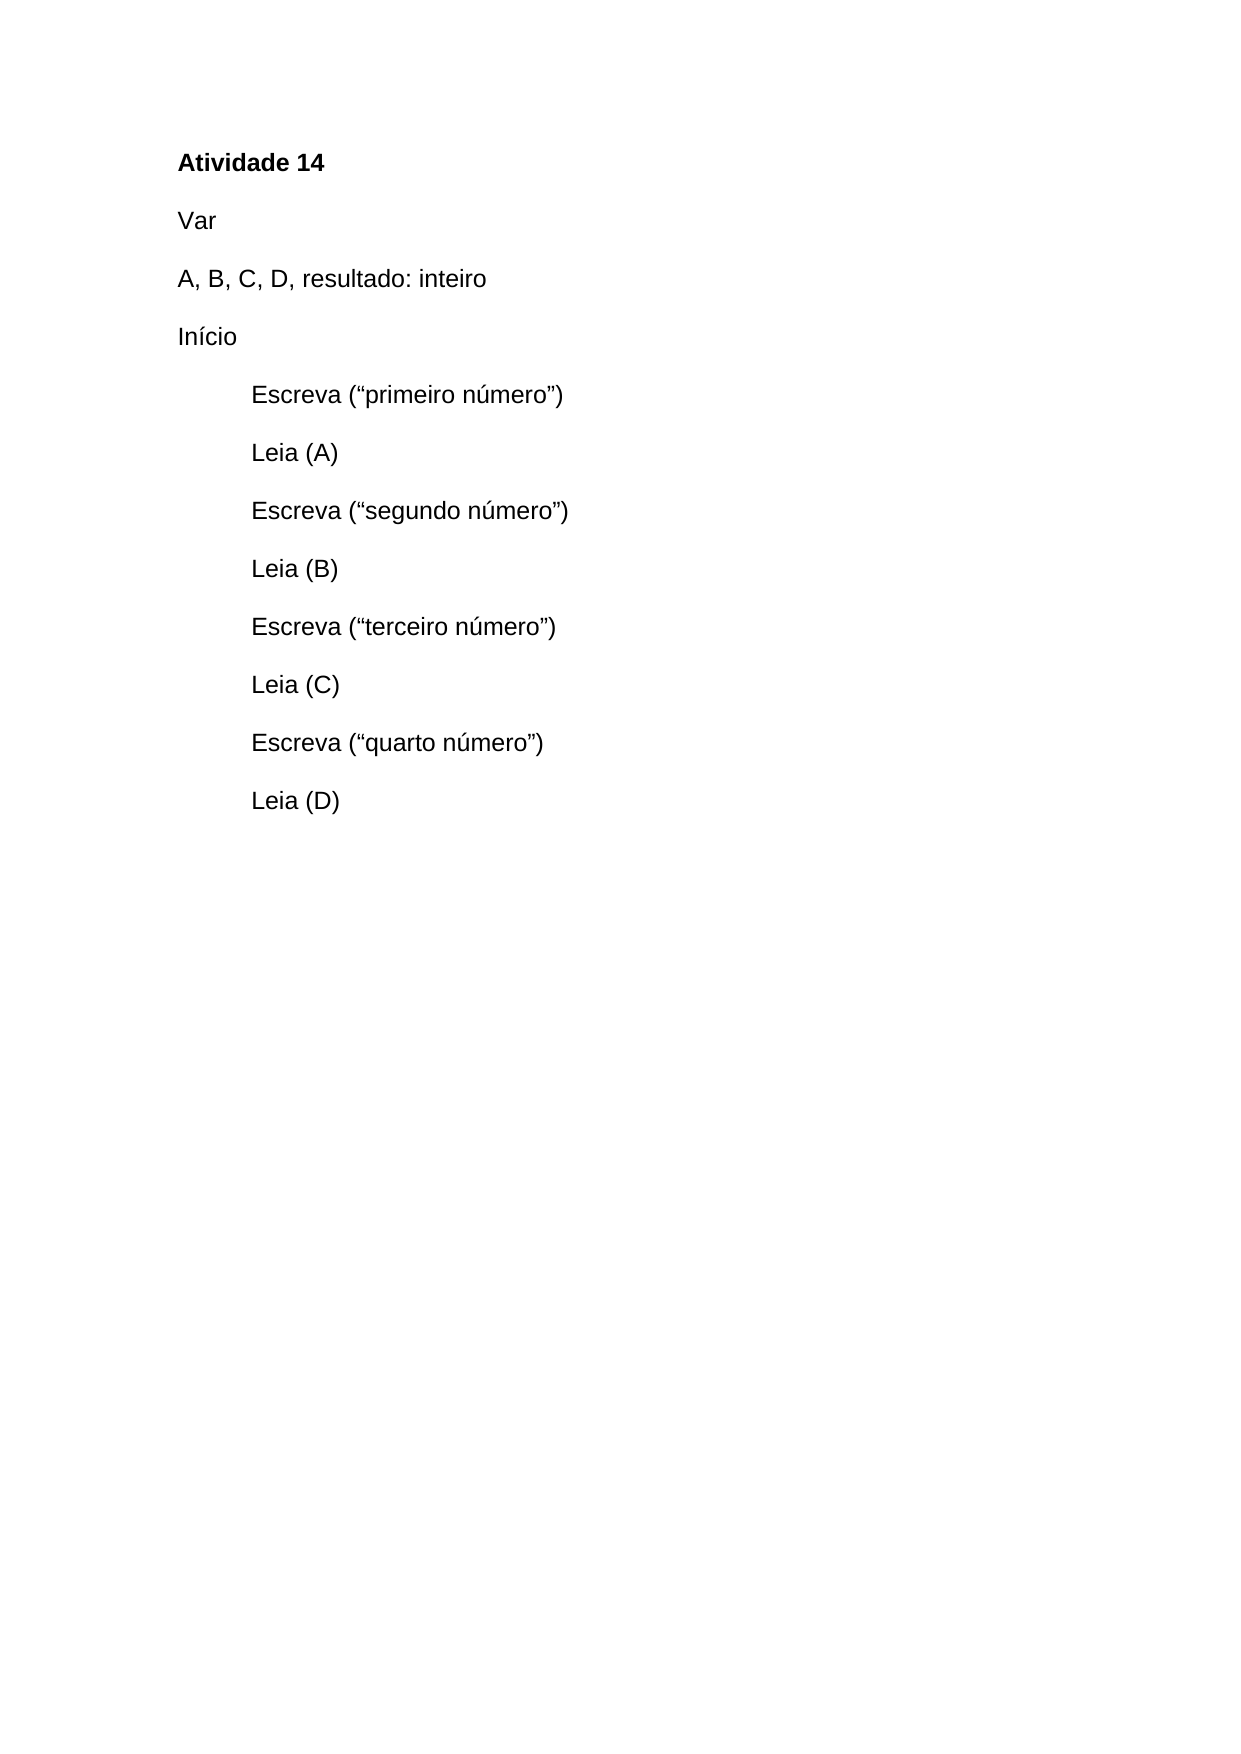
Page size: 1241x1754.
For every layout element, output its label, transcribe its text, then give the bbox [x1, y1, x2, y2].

text Var [177, 206, 1063, 234]
text Início [177, 322, 1063, 350]
text Escreva (“terceiro número”) [251, 612, 1063, 641]
text Leia (A) [251, 438, 1063, 466]
text Escreva (“quarto número”) [251, 728, 1063, 757]
text Escreva (“segundo número”) [251, 496, 1063, 524]
text Leia (C) [251, 670, 1063, 698]
text Leia (B) [251, 554, 1063, 582]
text A, B, C, D, resultado: inteiro [177, 264, 1063, 292]
text Atividade 14 [177, 148, 1063, 176]
text Escreva (“primeiro número”) [251, 380, 1063, 408]
text Leia (D) [251, 786, 1063, 814]
